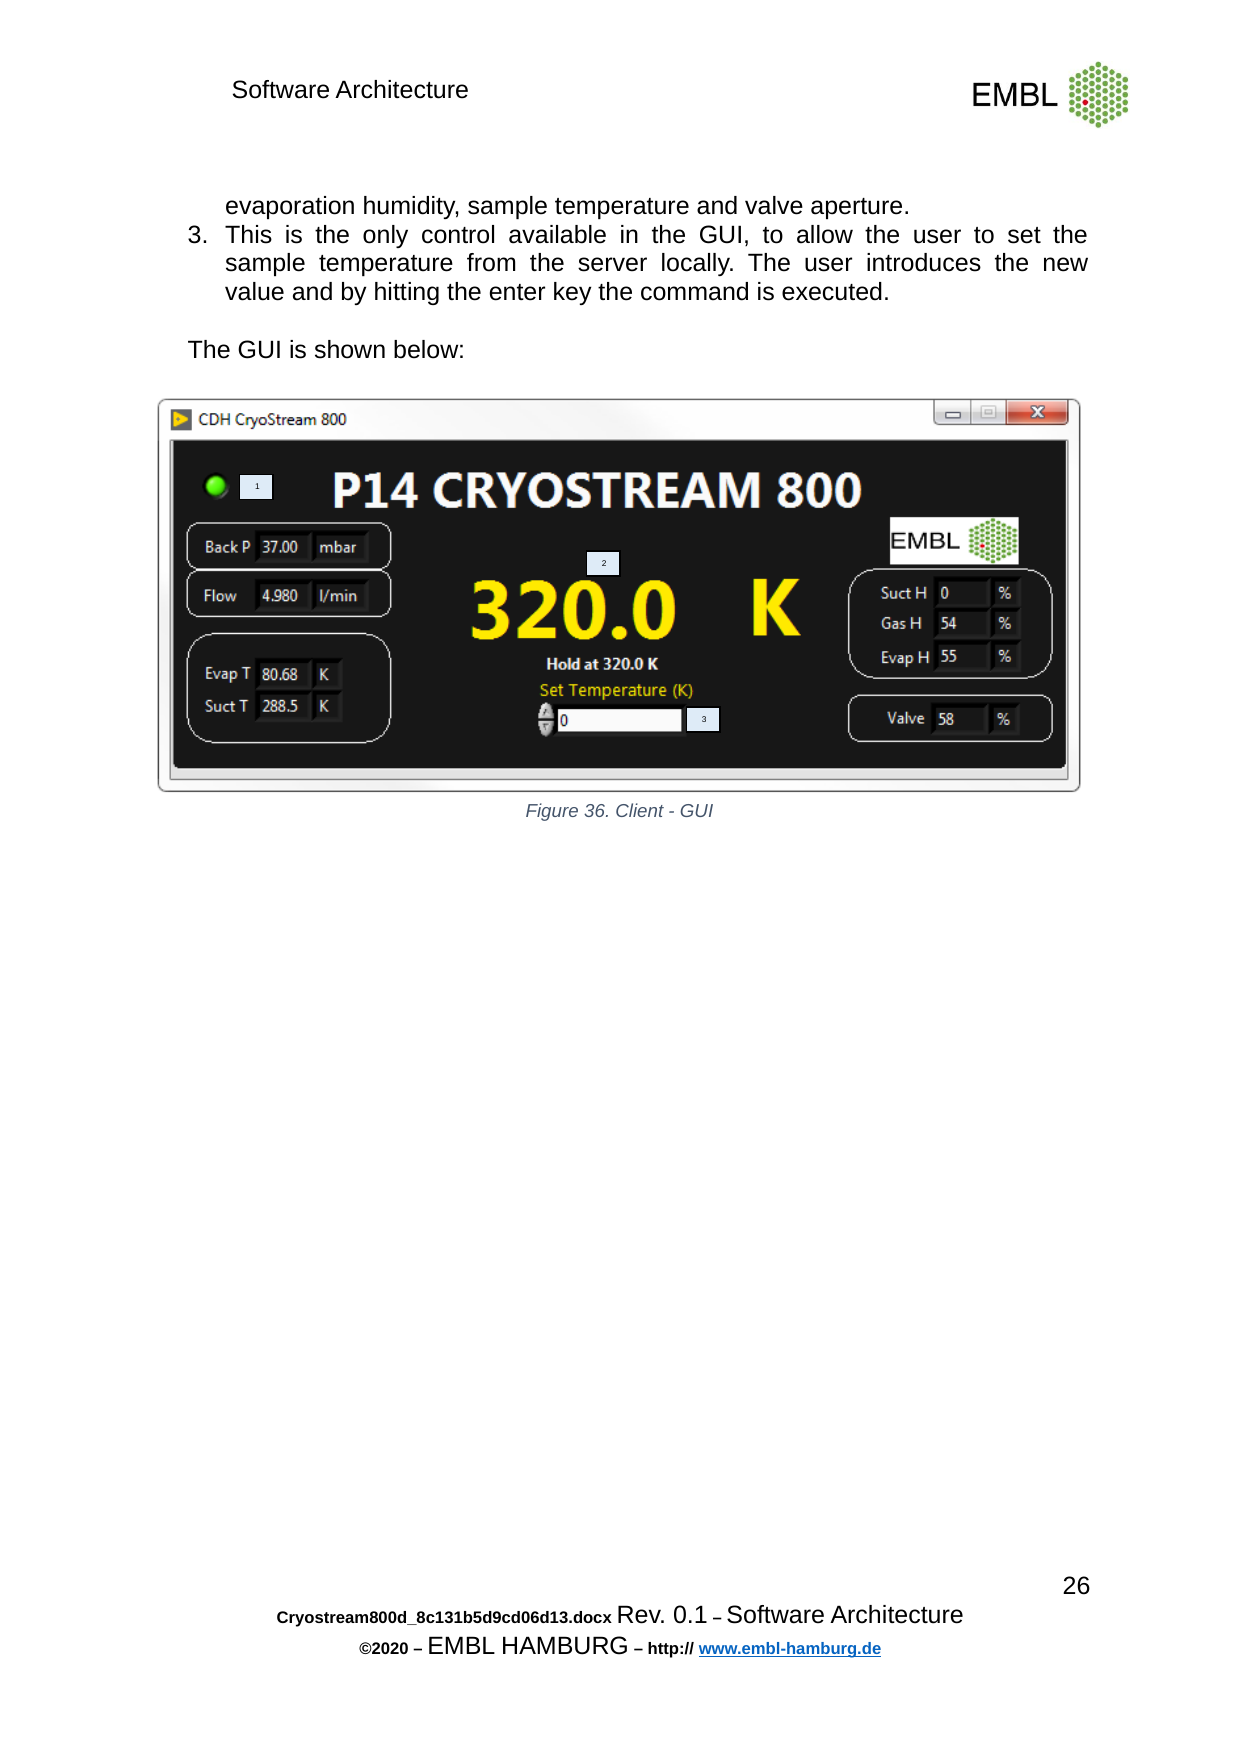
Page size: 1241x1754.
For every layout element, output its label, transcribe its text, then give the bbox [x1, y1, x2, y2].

picture [972, 61, 1130, 129]
text The GUI is shown below: [187, 334, 1090, 363]
picture [150, 392, 1091, 800]
list This is the only control available in the GUI, to allow the user to set the sample temperature from the server locally. The user introduces the new value and by hitting the enter key the command is executed. [187, 219, 1090, 306]
text Figure 36. Client - GUI [150, 800, 1090, 821]
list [187, 191, 1090, 219]
